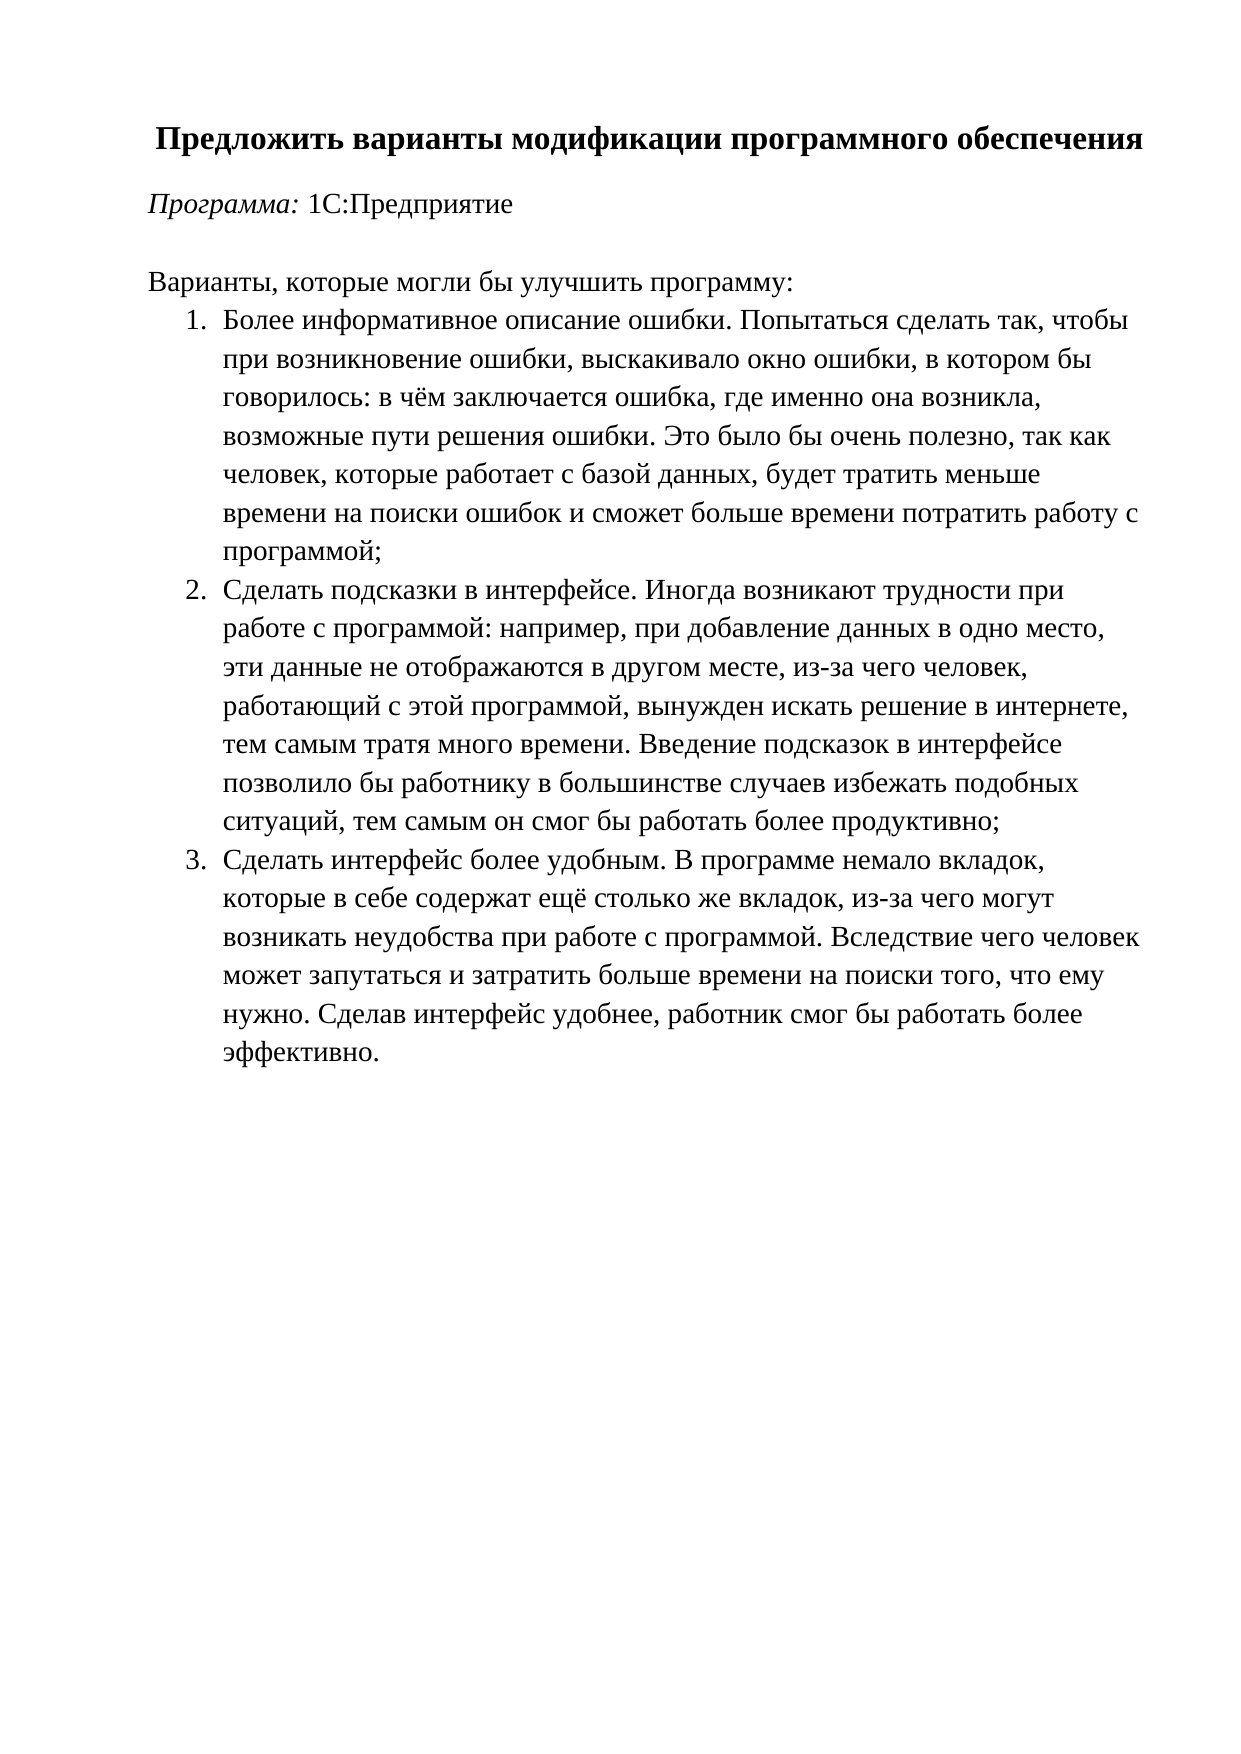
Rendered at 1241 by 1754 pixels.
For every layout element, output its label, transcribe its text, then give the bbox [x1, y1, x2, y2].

list Сделать интерфейс более удобным. В программе немало вкладок, которые в себе содержат ещё столько же вкладок, из-за чего могут возникать неудобства при работе с программой. Вследствие чего человек может запутаться и затратить больше времени на поиски того, что ему нужно. Сделав интерфейс удобнее, работник смог бы работать более эффективно. [185, 842, 1152, 1068]
text Программа: 1С:Предприятие [148, 187, 1152, 220]
list Сделать подсказки в интерфейсе. Иногда возникают трудности при работе с программой: например, при добавление данных в одно место, эти данные не отображаются в другом месте, из-за чего человек, работающий с этой программой, вынужден искать решение в интернете, тем самым тратя много времени. Введение подсказок в интерфейсе позволило бы работнику в большинстве случаев избежать подобных ситуаций, тем самым он смог бы работать более продуктивно; [185, 572, 1152, 837]
text Предложить варианты модификации программного обеспечения [148, 118, 1152, 156]
list Более информативное описание ошибки. Попытаться сделать так, чтобы при возникновение ошибки, выскакивало окно ошибки, в котором бы говорилось: в чём заключается ошибка, где именно она возникла, возможные пути решения ошибки. Это было бы очень полезно, так как человек, которые работает с базой данных, будет тратить меньше времени на поиски ошибок и сможет больше времени потратить работу с программой; [185, 302, 1152, 567]
text Варианты, которые могли бы улучшить программу: [148, 264, 1152, 297]
